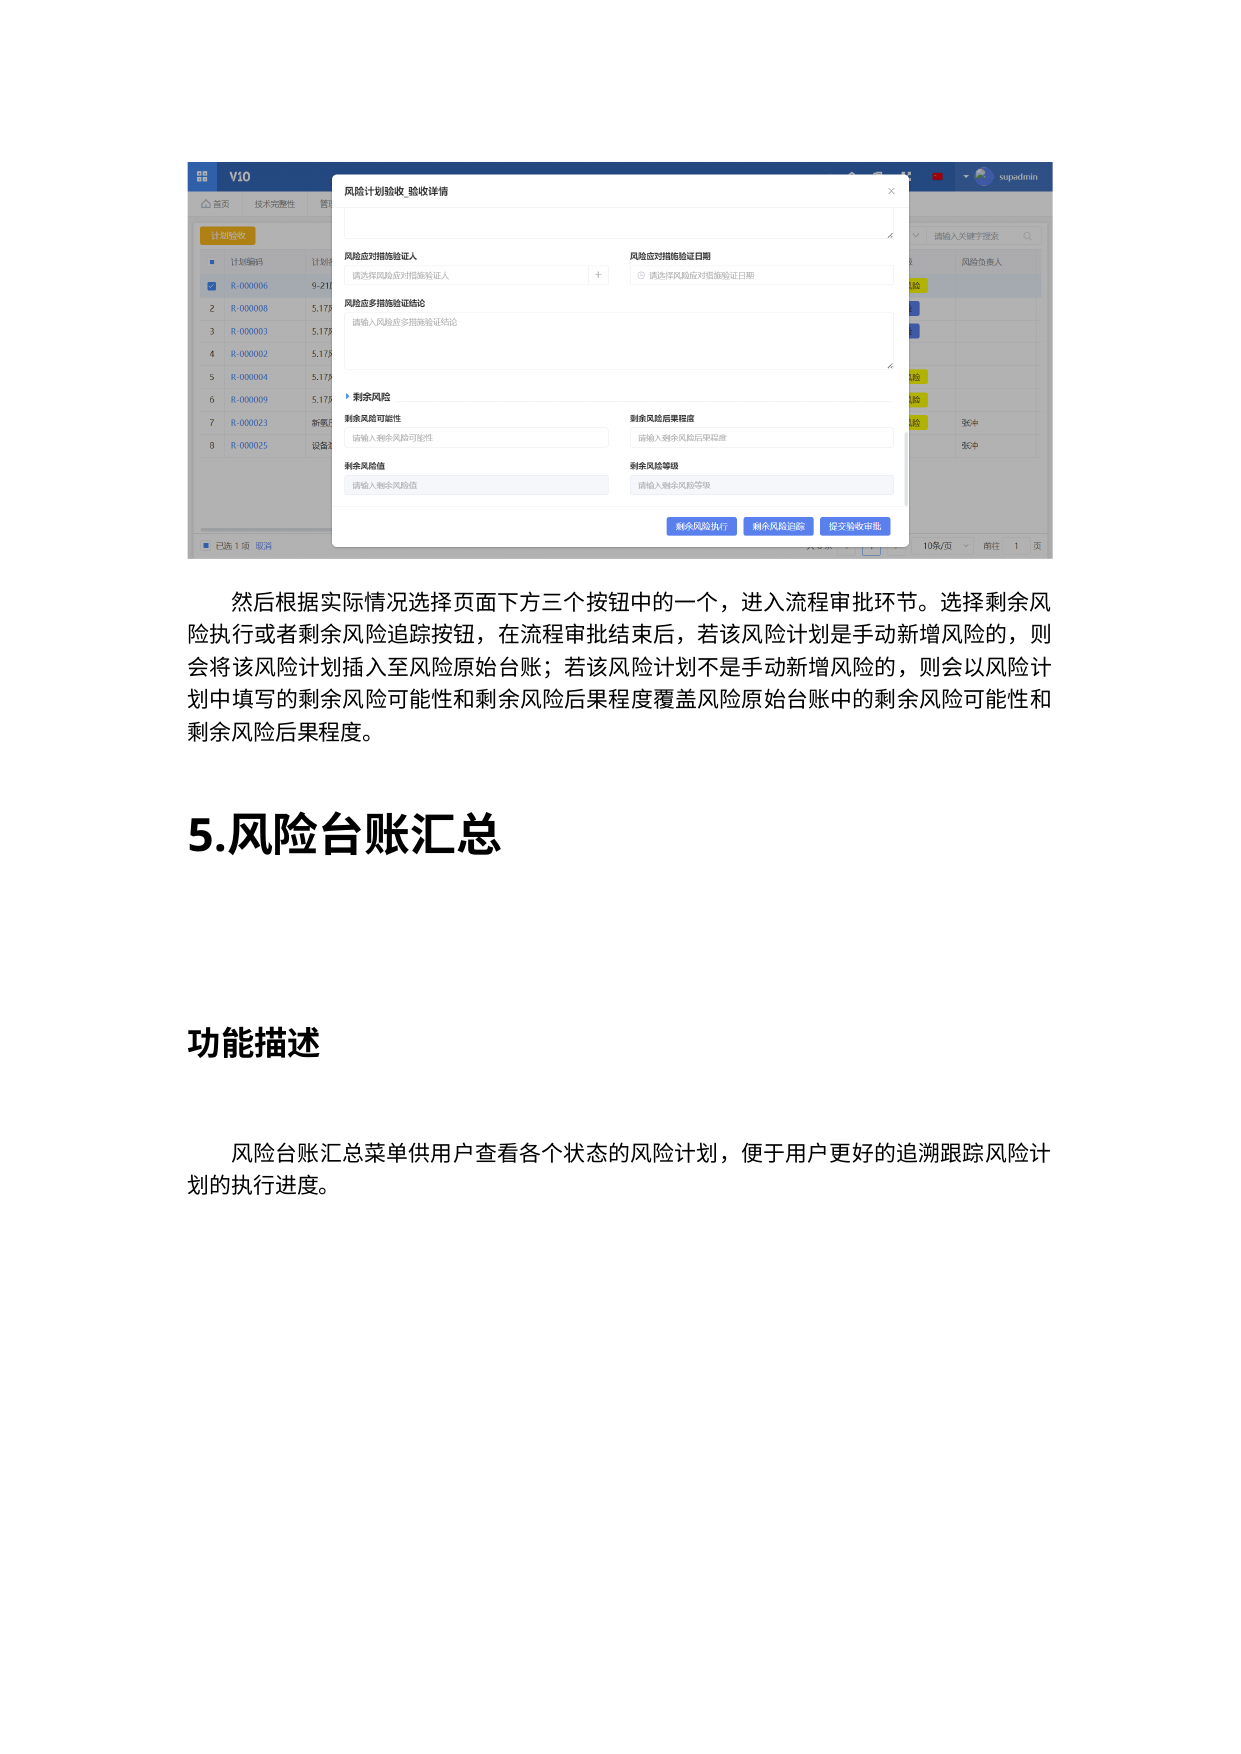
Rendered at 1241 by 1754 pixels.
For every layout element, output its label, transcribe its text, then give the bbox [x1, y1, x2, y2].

picture [187, 162, 1053, 559]
text 然后根据实际情况选择页面下方三个按钮中的一个，进入流程审批环节。选择剩余风险执行或者剩余风险追踪按钮，在流程审批结束后，若该风险计划是手动新增风险的，则会将该风险计划插入至风险原始台账；若该风险计划不是手动新增风险的，则会以风险计划中填写的剩余风险可能性和剩余风险后果程度覆盖风险原始台账中的剩余风险可能性和剩余风险后果程度。 [187, 584, 1053, 747]
text 风险台账汇总菜单供用户查看各个状态的风险计划，便于用户更好的追溯跟踪风险计划的执行进度。 [187, 1135, 1053, 1200]
subtitle 功能描述 [187, 1008, 1053, 1073]
subtitle 5.风险台账汇总 [187, 782, 1053, 880]
